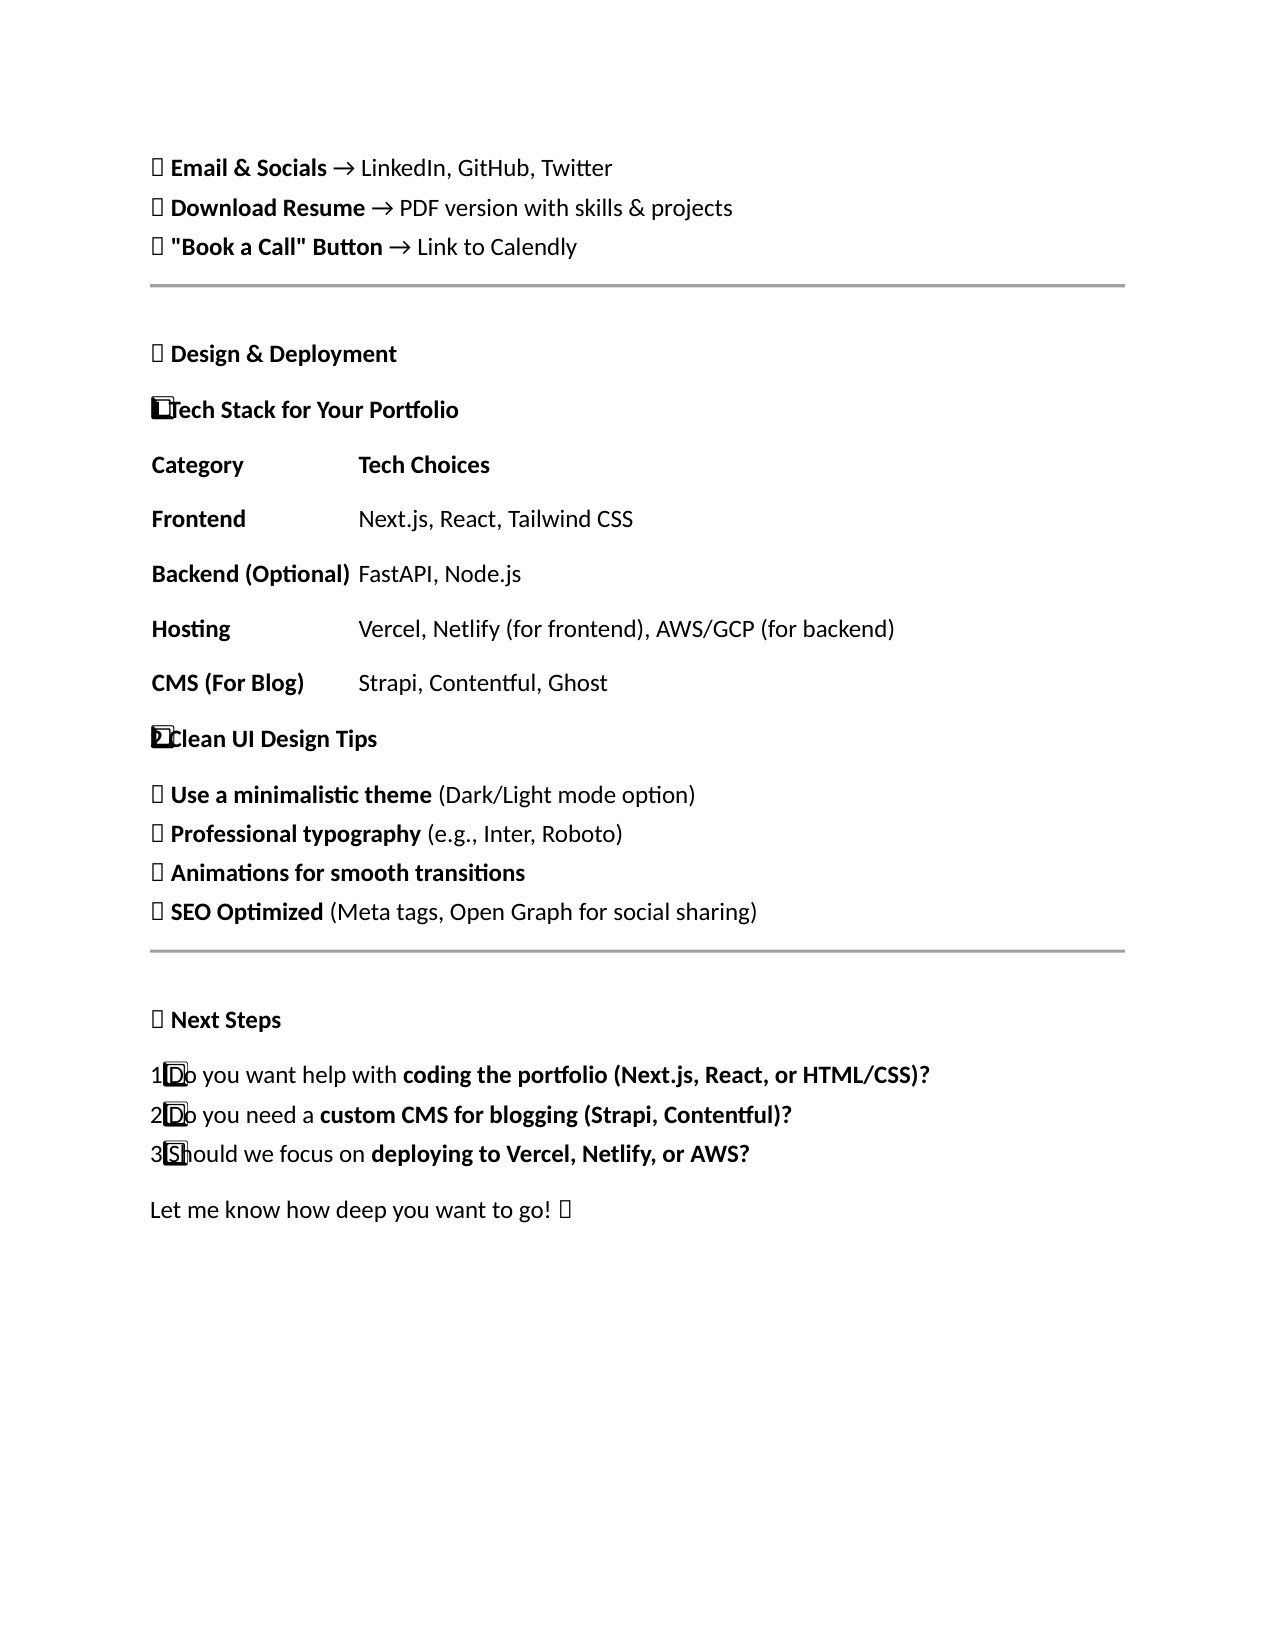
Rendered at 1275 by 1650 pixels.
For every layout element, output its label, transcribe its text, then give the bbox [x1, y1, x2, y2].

text 📩 Email & Socials → LinkedIn, GitHub, Twitter 📂 Download Resume → PDF version with skills & projects 📞 "Book a Call" Button → Link to Calendly [150, 150, 1125, 262]
table_cell Backend (Optional) [150, 557, 357, 611]
text 🔹 Next Steps [150, 1001, 1125, 1035]
table_cell Next.js, React, Tailwind CSS [357, 502, 902, 557]
text 1️⃣ Do you want help with coding the portfolio (Next.js, React, or HTML/CSS)? 2️⃣ Do you need a custom CMS for blogging (Strapi, Contentful)? 3️⃣ Should we focus on deploying to Vercel, Netlify, or AWS? [150, 1057, 1125, 1169]
text 2️⃣ Clean UI Design Tips [150, 720, 1125, 754]
table_cell Hosting [150, 611, 357, 666]
table_header Tech Choices [357, 448, 902, 502]
table_cell Vercel, Netlify (for frontend), AWS/GCP (for backend) [357, 611, 902, 666]
table_header Category [150, 448, 357, 502]
table_cell CMS (For Blog) [150, 666, 357, 720]
table_cell Strapi, Contentful, Ghost [357, 666, 902, 720]
text Let me know how deep you want to go! 🚀 [150, 1191, 1125, 1225]
text 1️⃣ Tech Stack for Your Portfolio [150, 392, 1125, 426]
table_cell FastAPI, Node.js [357, 557, 902, 611]
text 🔹 Design & Deployment [150, 336, 1125, 370]
table_cell Frontend [150, 502, 357, 557]
text ✅ Use a minimalistic theme (Dark/Light mode option) ✅ Professional typography (e.g., Inter, Roboto) ✅ Animations for smooth transitions ✅ SEO Optimized (Meta tags, Open Graph for social sharing) [150, 776, 1125, 928]
